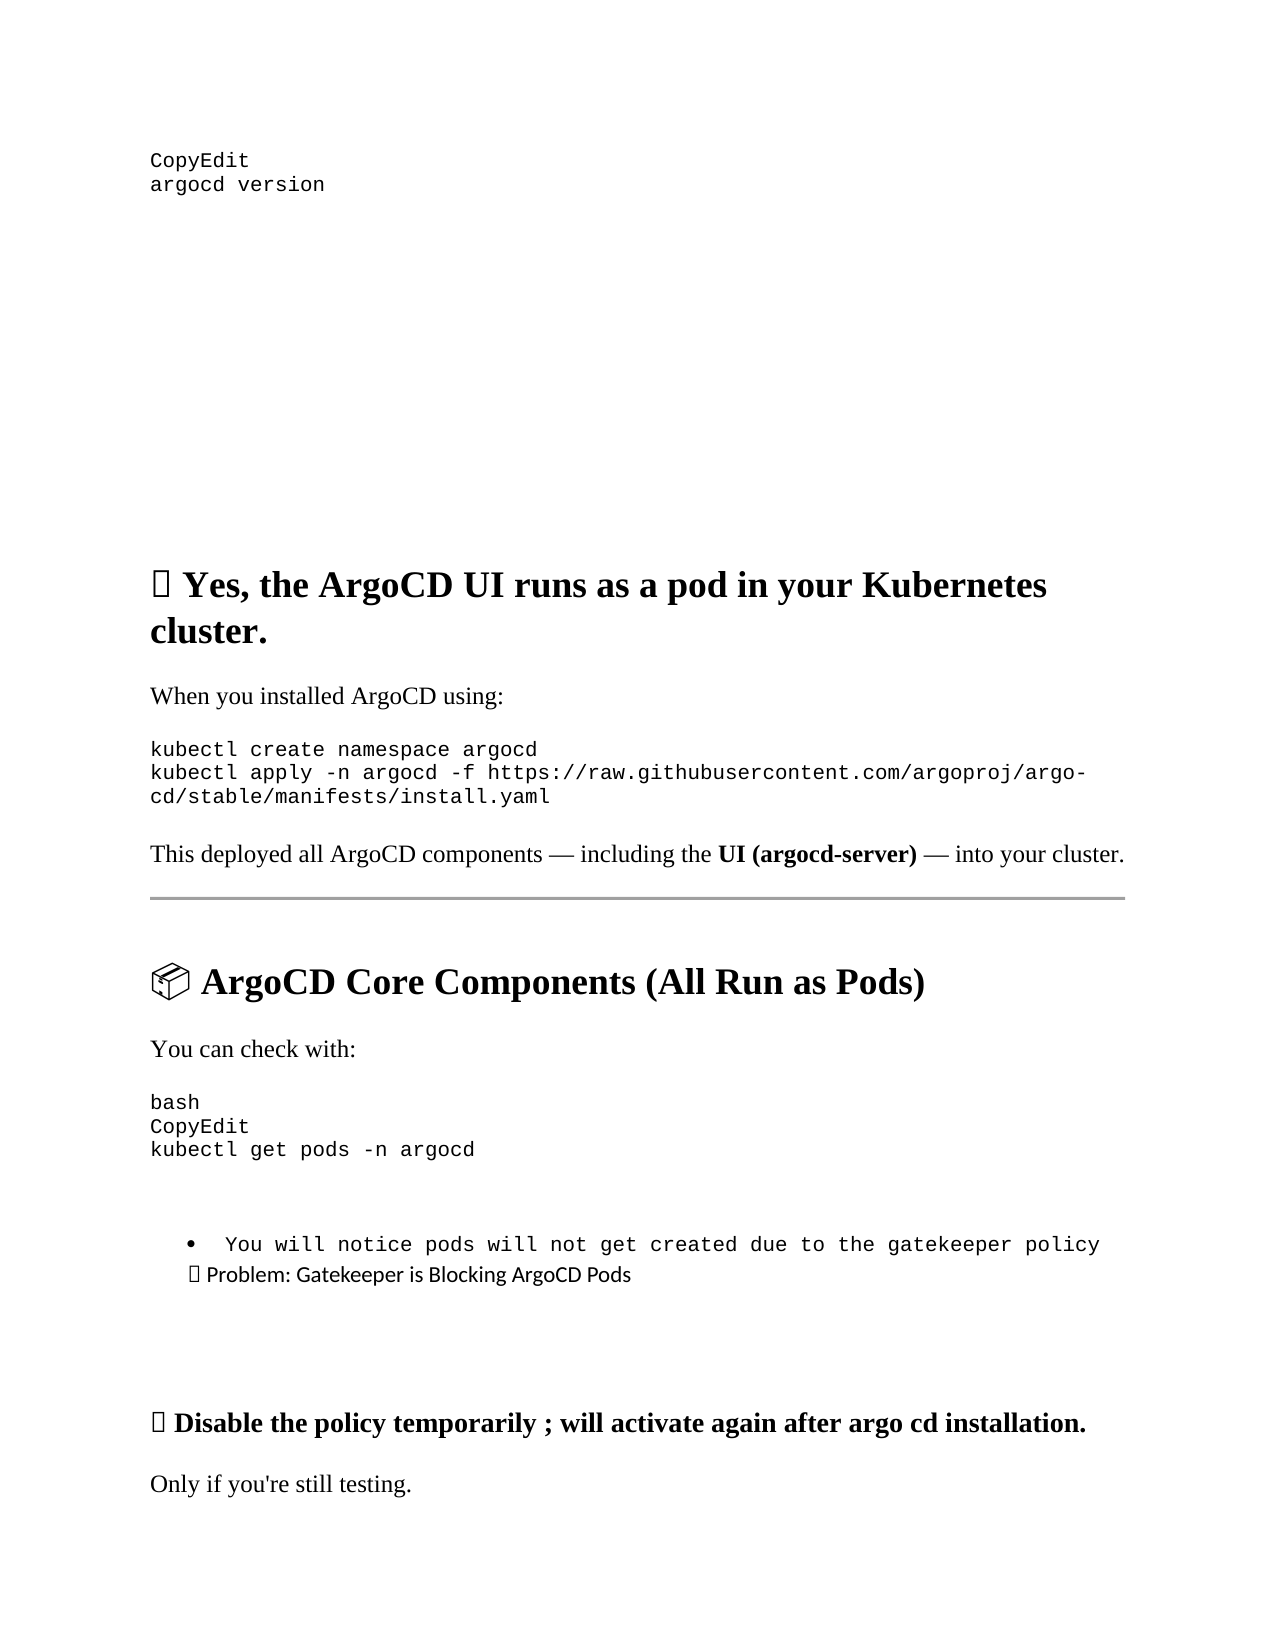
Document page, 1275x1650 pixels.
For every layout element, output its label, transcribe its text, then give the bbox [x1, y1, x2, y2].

text CopyEdit [150, 150, 1125, 174]
text kubectl get pods -n argocd [150, 1139, 1125, 1163]
text ❌ Problem: Gatekeeper is Blocking ArgoCD Pods [187, 1258, 1125, 1289]
text kubectl create namespace argocd [150, 739, 1125, 762]
text Only if you're still testing. [150, 1469, 1125, 1498]
text 📦 ArgoCD Core Components (All Run as Pods) [150, 954, 1125, 1005]
text kubectl apply -n argocd -f https://raw.githubusercontent.com/argoproj/argo-cd/stable/manifests/install.yaml [150, 762, 1125, 810]
text ✅ Yes, the ArgoCD UI runs as a pod in your Kubernetes cluster. [150, 557, 1125, 652]
text ✅ Disable the policy temporarily ; will activate again after argo cd installation. [150, 1402, 1125, 1440]
text argocd version [150, 174, 1125, 197]
list You will notice pods will not get created due to the gatekeeper policy [187, 1234, 1125, 1258]
text You can check with: [150, 1034, 1125, 1063]
text CopyEdit [150, 1116, 1125, 1139]
text bash [150, 1092, 1125, 1116]
text This deployed all ArgoCD components — including the UI (argocd-server) — into your cluster. [150, 839, 1125, 868]
text When you installed ArgoCD using: [150, 681, 1125, 709]
